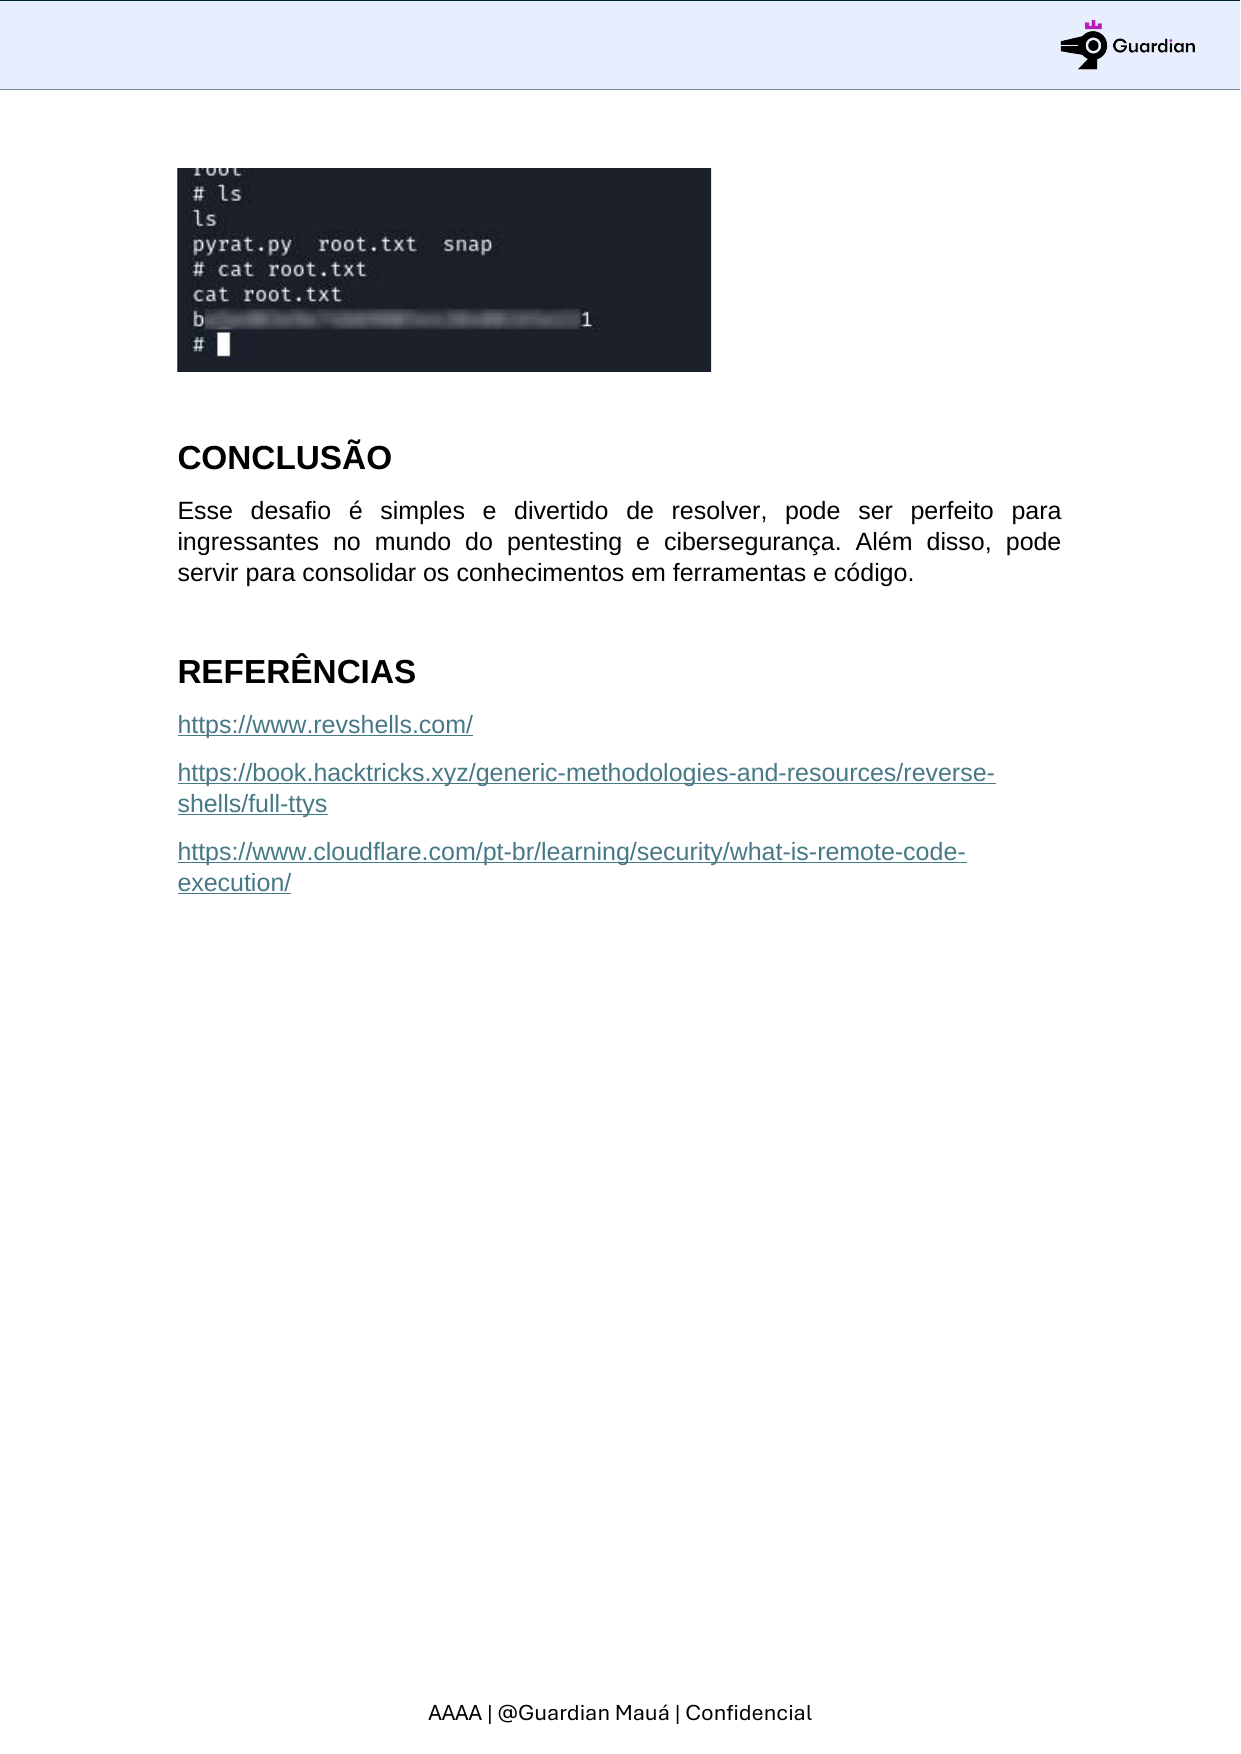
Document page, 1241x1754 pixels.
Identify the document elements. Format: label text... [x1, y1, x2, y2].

picture [177, 168, 712, 372]
text Esse desafio é simples e divertido de resolver, pode ser perfeito para ingressantes no mundo do pentesting e cibersegurança. Além disso, pode servir para consolidar os conhecimentos em ferramentas e código. [177, 496, 1063, 587]
text Conclusão [177, 438, 1063, 477]
text https://www.revshells.com/ [177, 710, 1063, 739]
text https://book.hacktricks.xyz/generic-methodologies-and-resources/reverse-shells/full-ttys [177, 758, 1063, 818]
picture [0, 2, 1241, 90]
text Referências [177, 653, 1063, 691]
text https://www.cloudflare.com/pt-br/learning/security/what-is-remote-code-execution/ [177, 837, 1063, 896]
